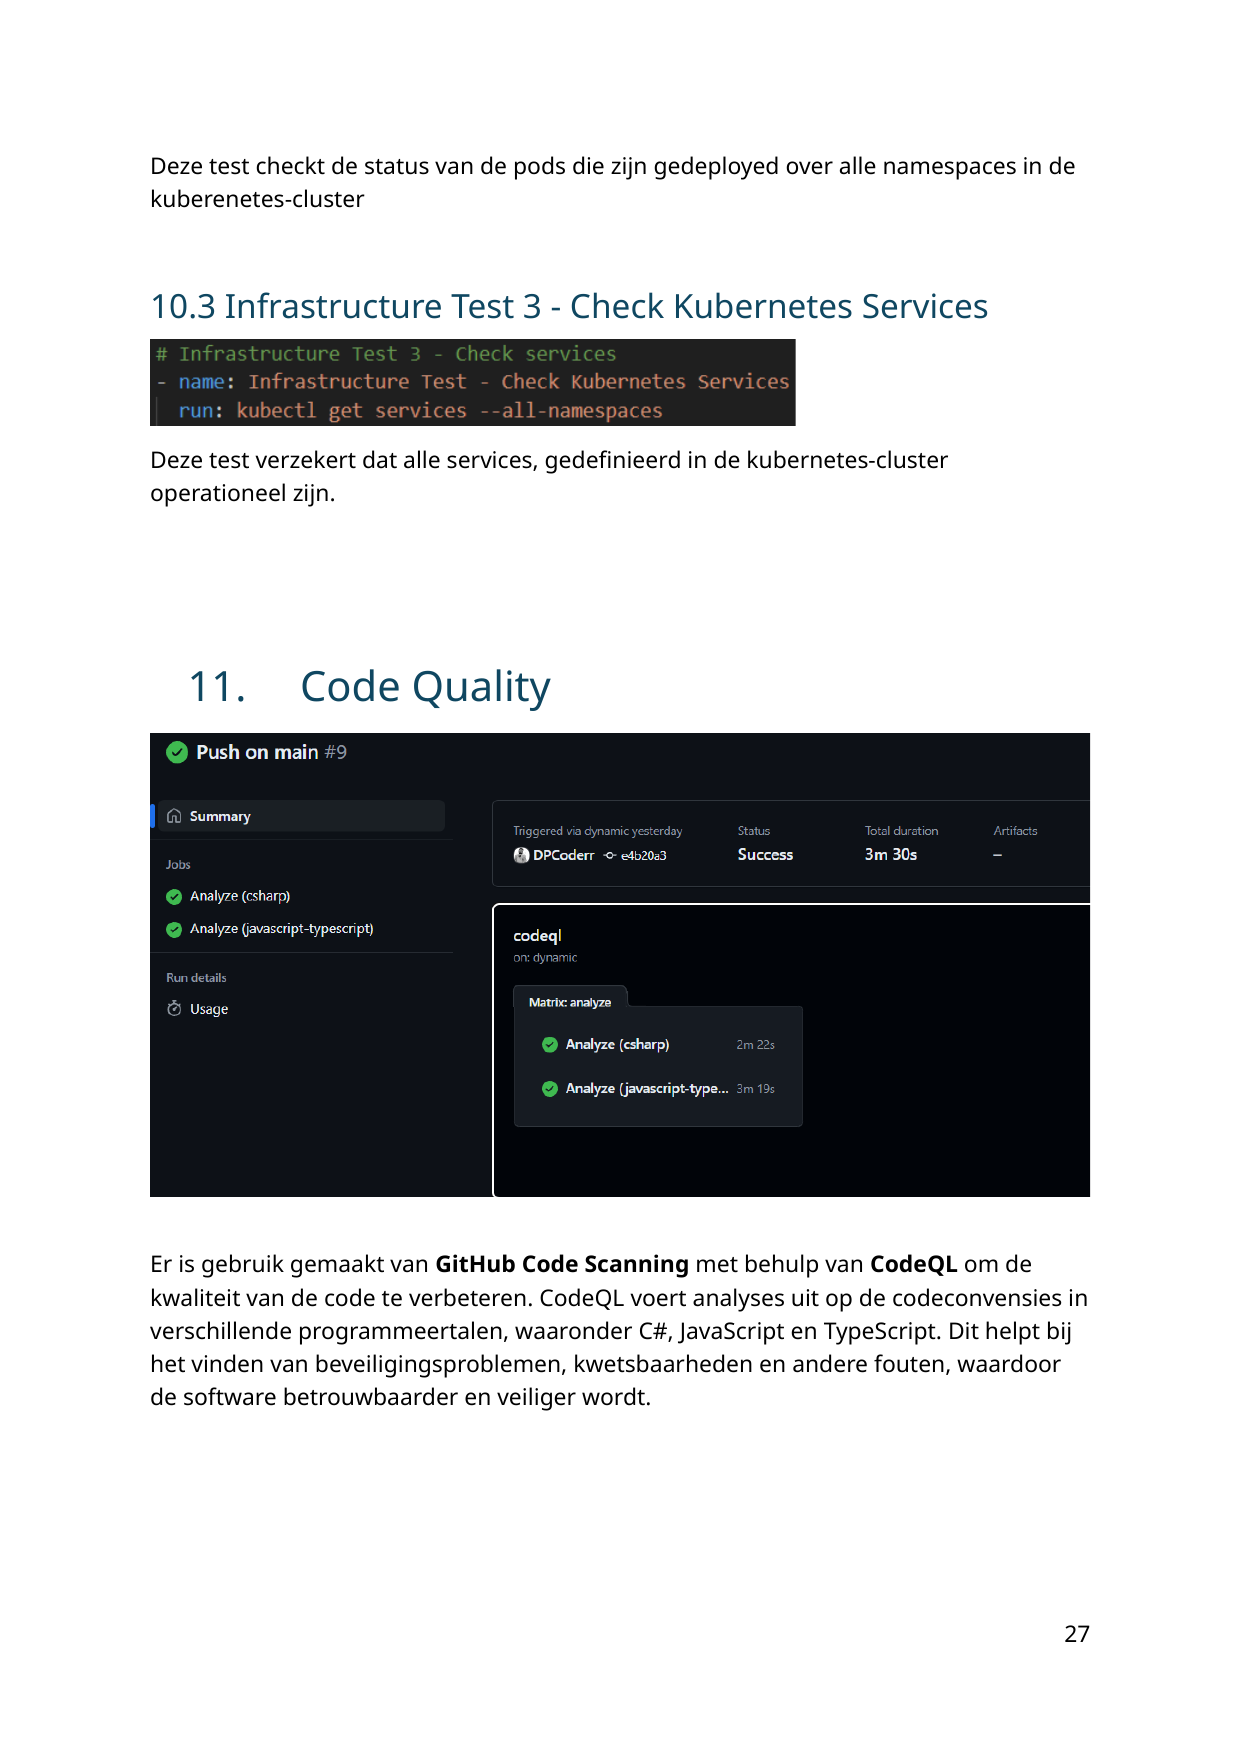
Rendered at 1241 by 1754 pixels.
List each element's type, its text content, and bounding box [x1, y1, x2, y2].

picture [150, 733, 1091, 1197]
text Deze test checkt de status van de pods die zijn gedeployed over alle namespaces in de kuberenetes-cluster [150, 150, 1090, 214]
picture [150, 339, 796, 426]
text Er is gebruik gemaakt van GitHub Code Scanning met behulp van CodeQL om de kwaliteit van de code te verbeteren. CodeQL voert analyses uit op de codeconvensies in verschillende programmeertalen, waaronder C#, JavaScript en TypeScript. Dit helpt bij het vinden van beveiligingsproblemen, kwetsbaarheden en andere fouten, waardoor de software betrouwbaarder en veiliger wordt. [150, 1248, 1090, 1412]
list Code Quality [187, 656, 1090, 713]
subtitle 10.3 Infrastructure Test 3 - Check Kubernetes Services [150, 283, 1090, 328]
text Deze test verzekert dat alle services, gedefinieerd in de kubernetes-cluster operationeel zijn. [150, 444, 1090, 508]
